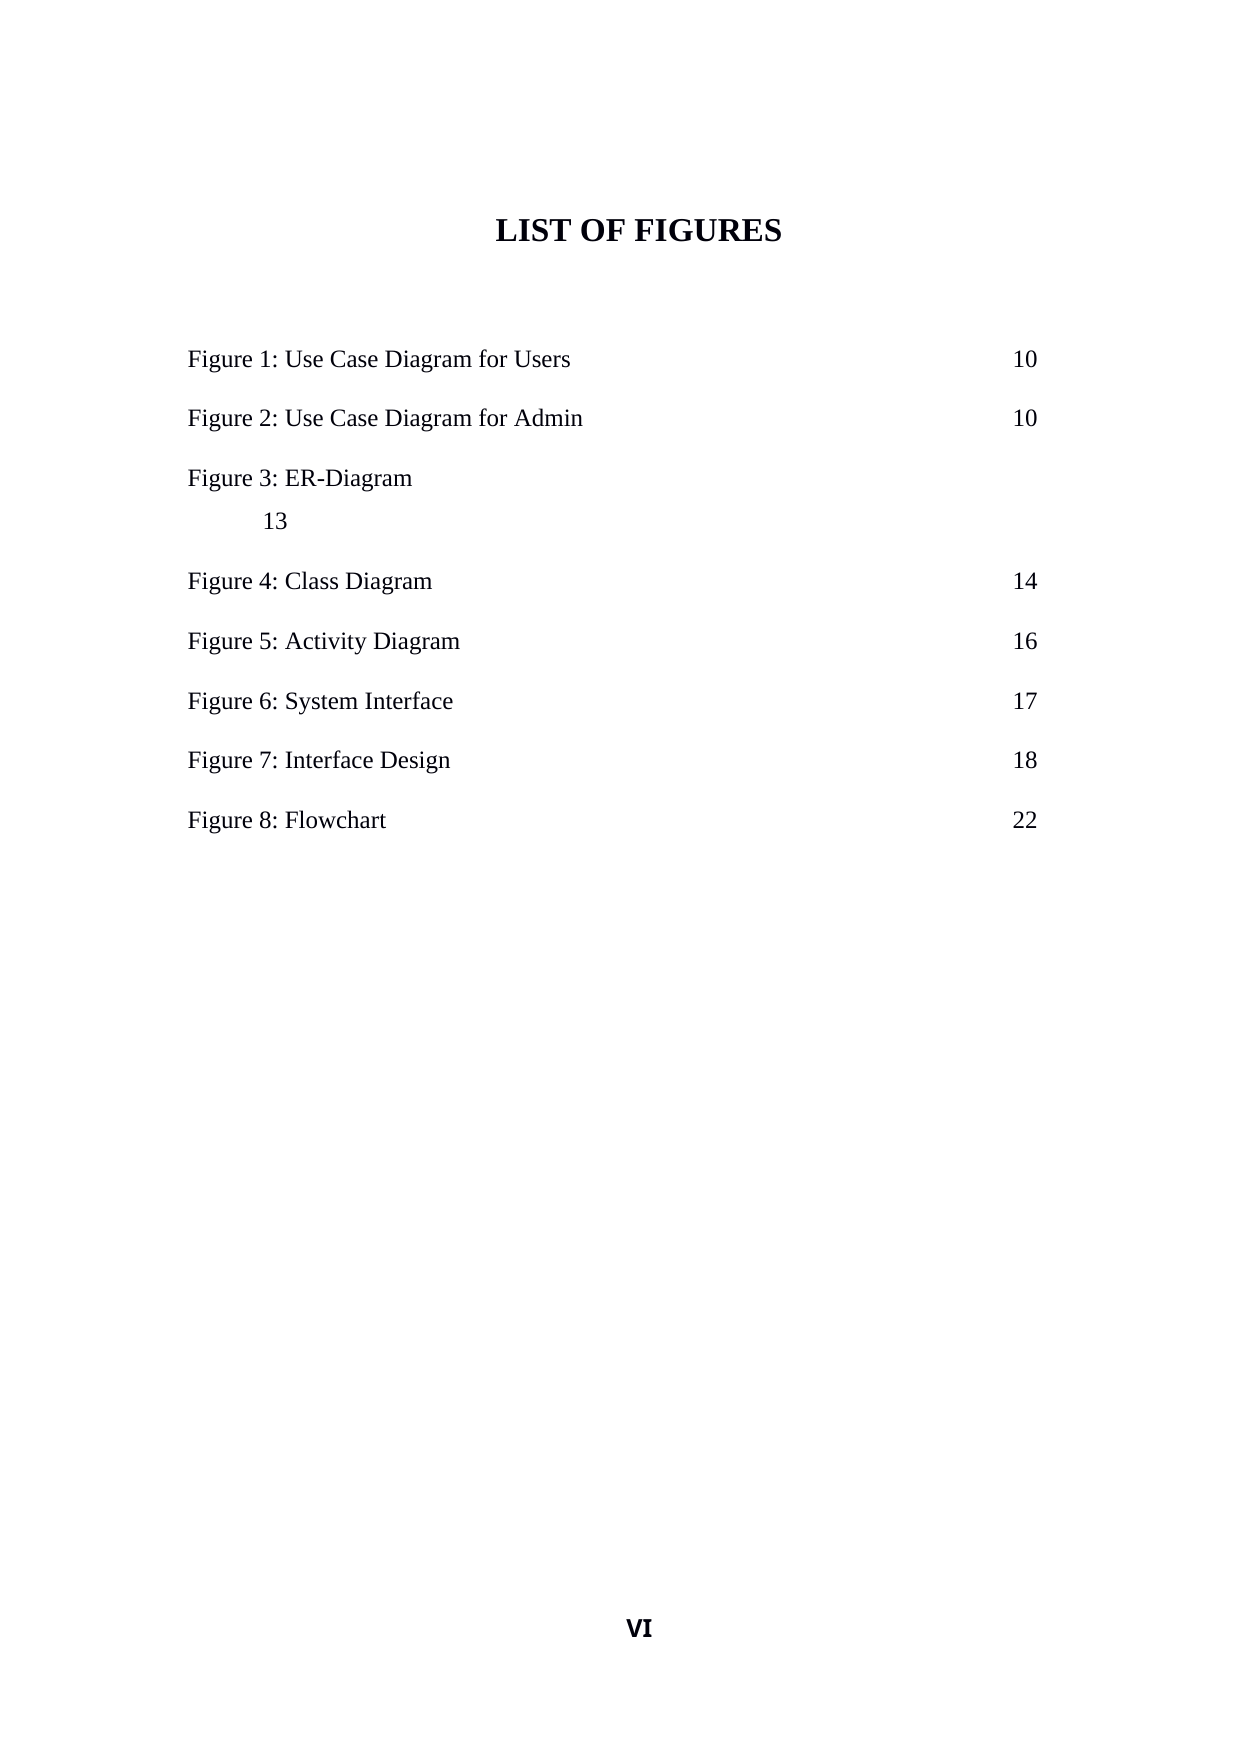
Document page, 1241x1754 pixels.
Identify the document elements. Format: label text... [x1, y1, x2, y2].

text Figure 2: Use Case Diagram for Admin 10 [187, 403, 1090, 432]
text Figure 8: Flowchart 22 [187, 805, 1090, 834]
text Figure 6: System Interface 17 [187, 686, 1090, 714]
text Figure 3: ER-Diagram 13 [187, 463, 1090, 535]
text Figure 7: Interface Design 18 [187, 746, 1090, 774]
text Figure 4: Class Diagram 14 [187, 566, 1090, 595]
text LIST OF FIGURES [187, 210, 1090, 248]
text Figure 5: Activity Diagram 16 [187, 626, 1090, 655]
text Figure 1: Use Case Diagram for Users 10 [187, 344, 1090, 372]
